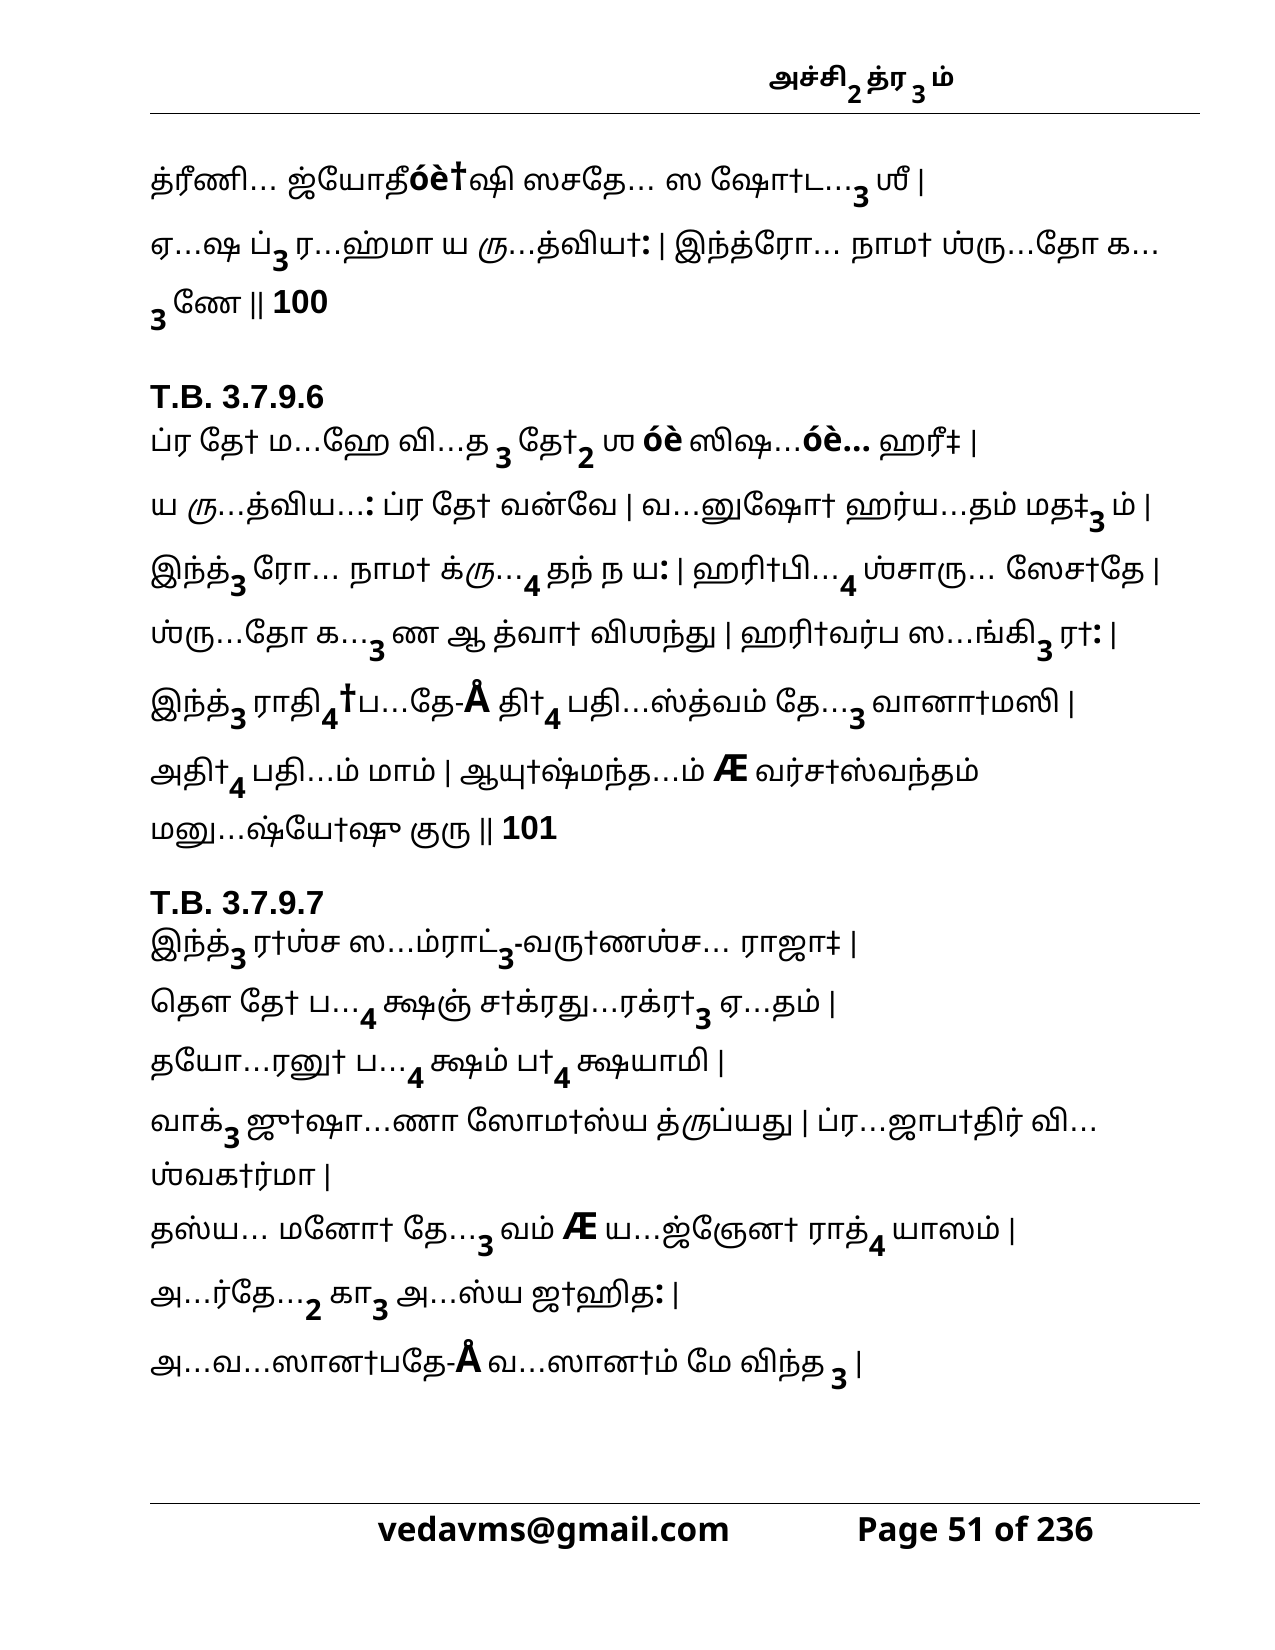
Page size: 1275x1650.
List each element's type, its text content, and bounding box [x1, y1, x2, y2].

text ஶ்ரு…தோ க…3ண ஆ த்வா† விஶந்து | ஹரி†வர்ப ஸ…ங்கி3ர†: | [150, 608, 1200, 669]
text இந்த்3ர†ஶ்ச ஸ…ம்ராட்3-வரு†ணஶ்ச… ராஜா‡ | தௌ தே† ப…4க்ஷஞ் ச†க்ரது…ரக்ர†3 ஏ…தம் | [150, 921, 1200, 1038]
text இந்த்3ராதி4†ப…தே-Å தி†4பதி…ஸ்த்வம் தே…3வானா†மஸி | அதி†4பதி…ம் மாம் | ஆயு†ஷ்மந்த…ம் Æவர்ச†ஸ்வந்தம் மனு…ஷ்யே†ஷு குரு || 101 [150, 672, 1200, 850]
text இந்த்3ரோ… நாம† க்ரு…4தந் ந ய: | ஹரி†பி…4ஶ்சாரு… ஸேச†தே | [150, 544, 1200, 605]
text அ…வ…ஸான†பதே-Åவ…ஸான†ம் மே விந்த3 | [150, 1332, 1200, 1398]
text த்ரீணி… ஜ்யோதீóè†ஷி ஸசதே… ஸ ஷோ†ட…3ஶீ | ஏ…ஷ ப்3ர…ஹ்மா ய ரு…த்விய†: | இந்த்ரோ… நாம† ஶ்ரு…தோ க…3ணே || 100 [150, 150, 1200, 339]
text ய ரு…த்விய…: ப்ர தே† வன்வே | வ…னுஷோ† ஹர்ய…தம் மத‡3ம் | [150, 480, 1200, 541]
text அ…ர்தே…2 கா3 அ…ஸ்ய ஜ†ஹித: | [150, 1268, 1200, 1329]
text ப்ர தே† ம…ஹே வி…த3தே†2 ஶóèஸிஷ…óè… ஹரீ‡ | [150, 416, 1200, 477]
text தயோ…ரனு† ப…4க்ஷம் ப†4க்ஷயாமி | வாக்3ஜு†ஷா…ணா ஸோம†ஸ்ய த்ருப்யது | ப்ர…ஜாப†திர் வி…ஶ்வக†ர்மா | தஸ்ய… மனோ† தே…3வம் Æய…ஜ்ஞேன† ராத்4யாஸம் | [150, 1040, 1200, 1265]
text T.B. 3.7.9.7 [150, 883, 1200, 921]
text T.B. 3.7.9.6 [150, 377, 1200, 416]
